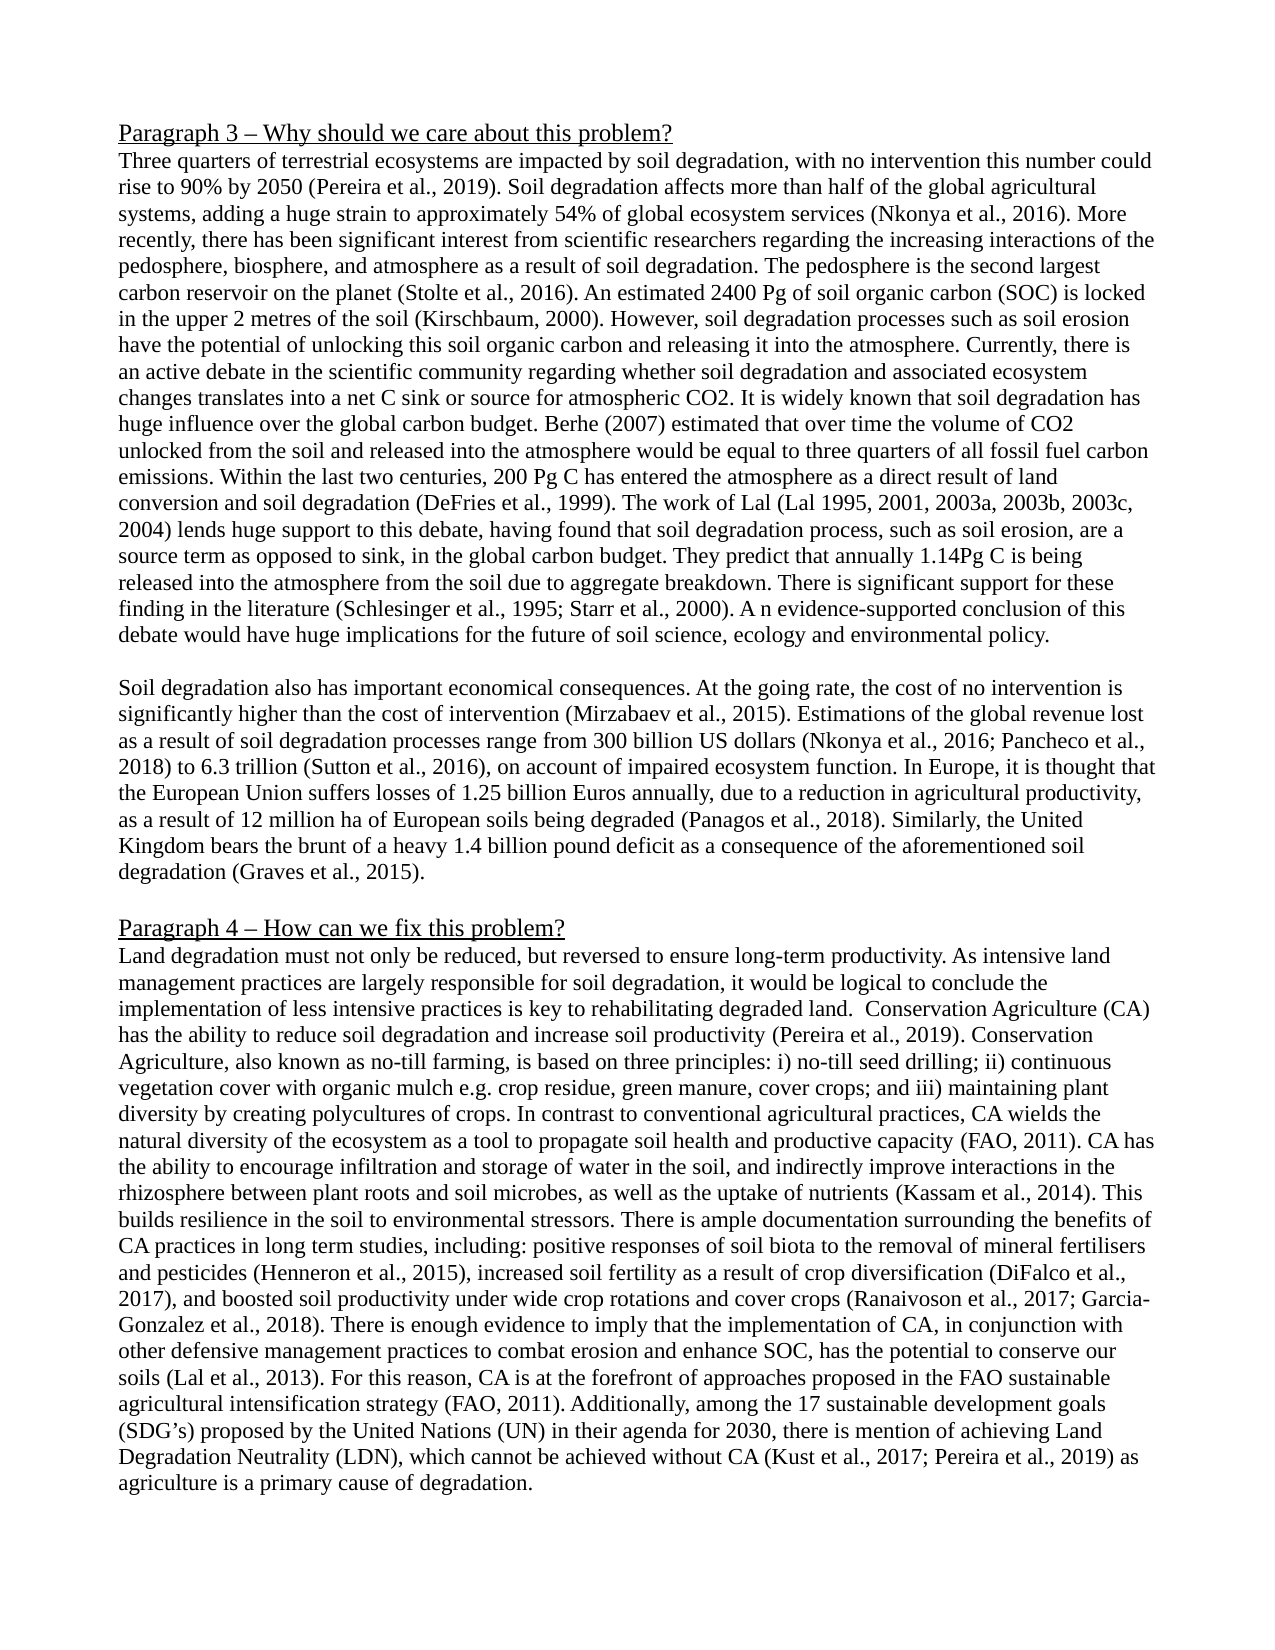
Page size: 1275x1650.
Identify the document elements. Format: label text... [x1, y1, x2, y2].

text Three quarters of terrestrial ecosystems are impacted by soil degradation, with no intervention this number could rise to 90% by 2050 (Pereira et al., 2019). Soil degradation affects more than half of the global agricultural systems, adding a huge strain to approximately 54% of global ecosystem services (Nkonya et al., 2016). More recently, there has been significant interest from scientific researchers regarding the increasing interactions of the pedosphere, biosphere, and atmosphere as a result of soil degradation. The pedosphere is the second largest carbon reservoir on the planet (Stolte et al., 2016). An estimated 2400 Pg of soil organic carbon (SOC) is locked in the upper 2 metres of the soil (Kirschbaum, 2000). However, soil degradation processes such as soil erosion have the potential of unlocking this soil organic carbon and releasing it into the atmosphere. Currently, there is an active debate in the scientific community regarding whether soil degradation and associated ecosystem changes translates into a net C sink or source for atmospheric CO2. It is widely known that soil degradation has huge influence over the global carbon budget. Berhe (2007) estimated that over time the volume of CO2 unlocked from the soil and released into the atmosphere would be equal to three quarters of all fossil fuel carbon emissions. Within the last two centuries, 200 Pg C has entered the atmosphere as a direct result of land conversion and soil degradation (DeFries et al., 1999). The work of Lal (Lal 1995, 2001, 2003a, 2003b, 2003c, 2004) lends huge support to this debate, having found that soil degradation process, such as soil erosion, are a source term as opposed to sink, in the global carbon budget. They predict that annually 1.14Pg C is being released into the atmosphere from the soil due to aggregate breakdown. There is significant support for these finding in the literature (Schlesinger et al., 1995; Starr et al., 2000). A n evidence-supported conclusion of this debate would have huge implications for the future of soil science, ecology and environmental policy. [118, 147, 1157, 648]
text Paragraph 4 – How can we fix this problem? [118, 913, 1157, 942]
text Paragraph 3 – Why should we care about this problem? [118, 118, 1157, 147]
text Soil degradation also has important economical consequences. At the going rate, the cost of no intervention is significantly higher than the cost of intervention (Mirzabaev et al., 2015). Estimations of the global revenue lost as a result of soil degradation processes range from 300 billion US dollars (Nkonya et al., 2016; Pancheco et al., 2018) to 6.3 trillion (Sutton et al., 2016), on account of impaired ecosystem function. In Europe, it is thought that the European Union suffers losses of 1.25 billion Euros annually, due to a reduction in agricultural productivity, as a result of 12 million ha of European soils being degraded (Panagos et al., 2018). Similarly, the United Kingdom bears the brunt of a heavy 1.4 billion pound deficit as a consequence of the aforementioned soil degradation (Graves et al., 2015). [118, 674, 1157, 885]
